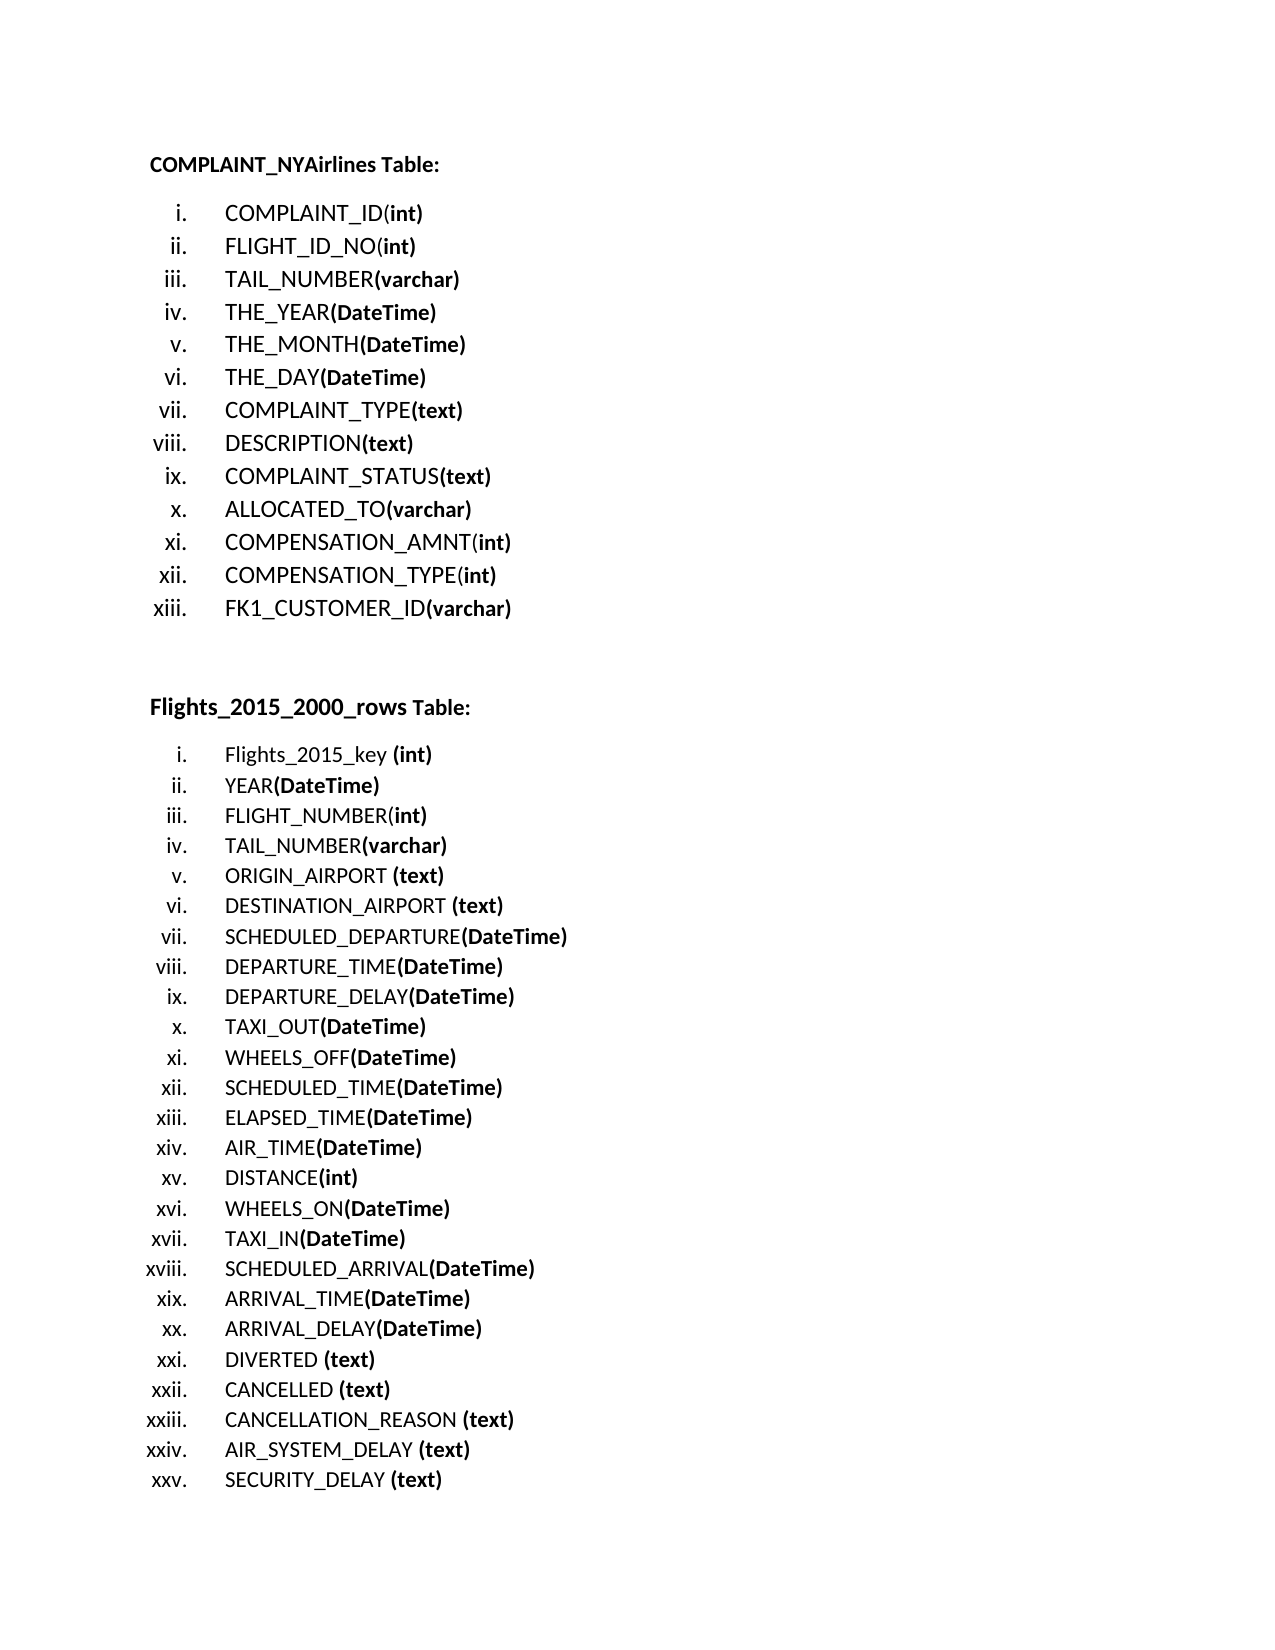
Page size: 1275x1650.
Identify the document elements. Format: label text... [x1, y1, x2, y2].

text Flights_2015_2000_rows Table: [150, 691, 1125, 722]
list ALLOCATED_TO(varchar) [187, 493, 1125, 524]
list SECURITY_DELAY (text) [187, 1466, 1125, 1494]
list CANCELLED (text) [187, 1375, 1125, 1403]
list SCHEDULED_ARRIVAL(DateTime) [187, 1254, 1125, 1282]
list COMPLAINT_STATUS(text) [187, 460, 1125, 491]
list DESCRIPTION(text) [187, 427, 1125, 458]
list Flights_2015_key (int) [187, 741, 1125, 769]
list DESTINATION_AIRPORT (text) [187, 892, 1125, 920]
list TAIL_NUMBER(varchar) [187, 831, 1125, 859]
list THE_YEAR(DateTime) [187, 296, 1125, 326]
list FK1_CUSTOMER_ID(varchar) [187, 592, 1125, 622]
list TAIL_NUMBER(varchar) [187, 263, 1125, 293]
list ORIGIN_AIRPORT (text) [187, 861, 1125, 889]
list YEAR(DateTime) [187, 771, 1125, 799]
list THE_DAY(DateTime) [187, 361, 1125, 392]
list DIVERTED (text) [187, 1345, 1125, 1373]
text COMPLAINT_NYAirlines Table: [150, 150, 1125, 178]
list AIR_SYSTEM_DELAY (text) [187, 1435, 1125, 1463]
list COMPLAINT_TYPE(text) [187, 394, 1125, 425]
list TAXI_IN(DateTime) [187, 1224, 1125, 1252]
list ARRIVAL_DELAY(DateTime) [187, 1314, 1125, 1343]
list COMPENSATION_TYPE(int) [187, 559, 1125, 589]
list WHEELS_OFF(DateTime) [187, 1043, 1125, 1071]
list FLIGHT_NUMBER(int) [187, 801, 1125, 829]
list THE_MONTH(DateTime) [187, 328, 1125, 359]
list WHEELS_ON(DateTime) [187, 1194, 1125, 1222]
list AIR_TIME(DateTime) [187, 1133, 1125, 1161]
list DISTANCE(int) [187, 1163, 1125, 1192]
list SCHEDULED_TIME(DateTime) [187, 1073, 1125, 1101]
list ARRIVAL_TIME(DateTime) [187, 1284, 1125, 1312]
list FLIGHT_ID_NO(int) [187, 230, 1125, 260]
list DEPARTURE_TIME(DateTime) [187, 952, 1125, 980]
list CANCELLATION_REASON (text) [187, 1405, 1125, 1433]
list TAXI_OUT(DateTime) [187, 1012, 1125, 1041]
list COMPLAINT_ID(int) [187, 197, 1125, 227]
list SCHEDULED_DEPARTURE(DateTime) [187, 922, 1125, 950]
list COMPENSATION_AMNT(int) [187, 526, 1125, 557]
list DEPARTURE_DELAY(DateTime) [187, 982, 1125, 1010]
list ELAPSED_TIME(DateTime) [187, 1103, 1125, 1131]
